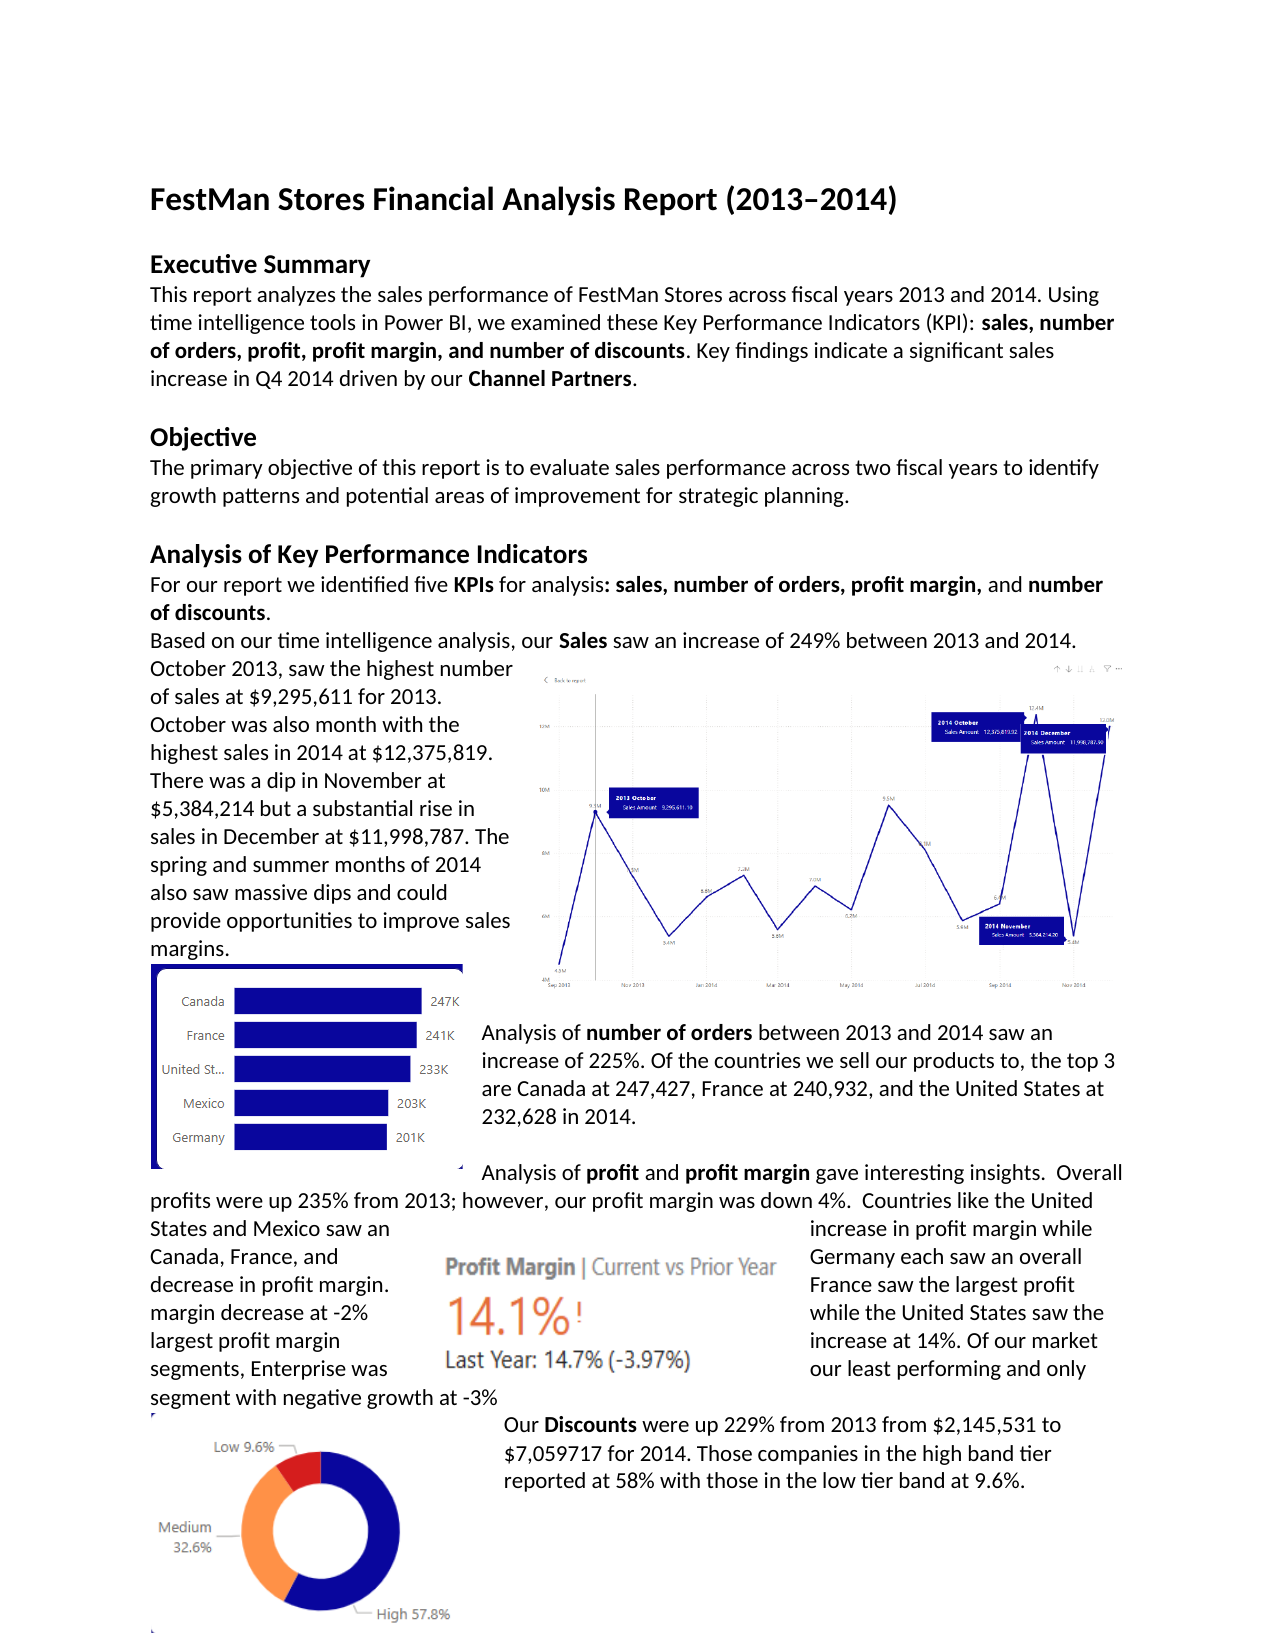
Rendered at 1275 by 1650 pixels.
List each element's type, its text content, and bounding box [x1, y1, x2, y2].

text Analysis of profit and profit margin gave interesting insights. Overall profits were up 235% from 2013; however, our profit margin was down 4%. Countries like the United States and Mexico saw an increase in profit margin while Canada, France, and Germany each saw an overall decrease in profit margin. France saw the largest profit margin decrease at -2% while the United States saw the largest profit margin increase at 14%. Of our market segments, Enterprise was our least performing and only segment with negative growth at -3% [150, 1130, 1125, 1383]
text The primary objective of this report is to evaluate sales performance across two fiscal years to identify growth patterns and potential areas of improvement for strategic planning. [150, 453, 1125, 509]
picture [150, 1385, 485, 1604]
text Analysis of number of orders between 2013 and 2014 saw an increase of 225%. Of the countries we sell our products to, the top 3 are Canada at 247,427, France at 240,932, and the United States at 232,628 in 2014. [150, 962, 1125, 1102]
text For our report we identified five KPIs for analysis: sales, number of orders, profit margin, and number of discounts. [150, 570, 1125, 626]
text Our Discounts were up 229% from 2013 from $2,145,531 to $7,059717 for 2014. Those companies in the high band tier reported at 58% with those in the low tier band at 9.6%. [150, 1383, 1125, 1467]
text Executive Summary This report analyzes the sales performance of FestMan Stores across fiscal years 2013 and 2014. Using time intelligence tools in Power BI, we examined these Key Performance Indicators (KPI): sales, number of orders, profit, profit margin, and number of discounts. Key findings indicate a significant sales increase in Q4 2014 driven by our Channel Partners. [150, 247, 1125, 392]
text Objective [150, 420, 1125, 453]
picture [150, 964, 463, 1168]
picture [415, 1211, 791, 1351]
text Analysis of Key Performance Indicators [150, 537, 1125, 570]
text FestMan Stores Financial Analysis Report (2013–2014) [150, 178, 1125, 219]
picture [537, 665, 1122, 990]
